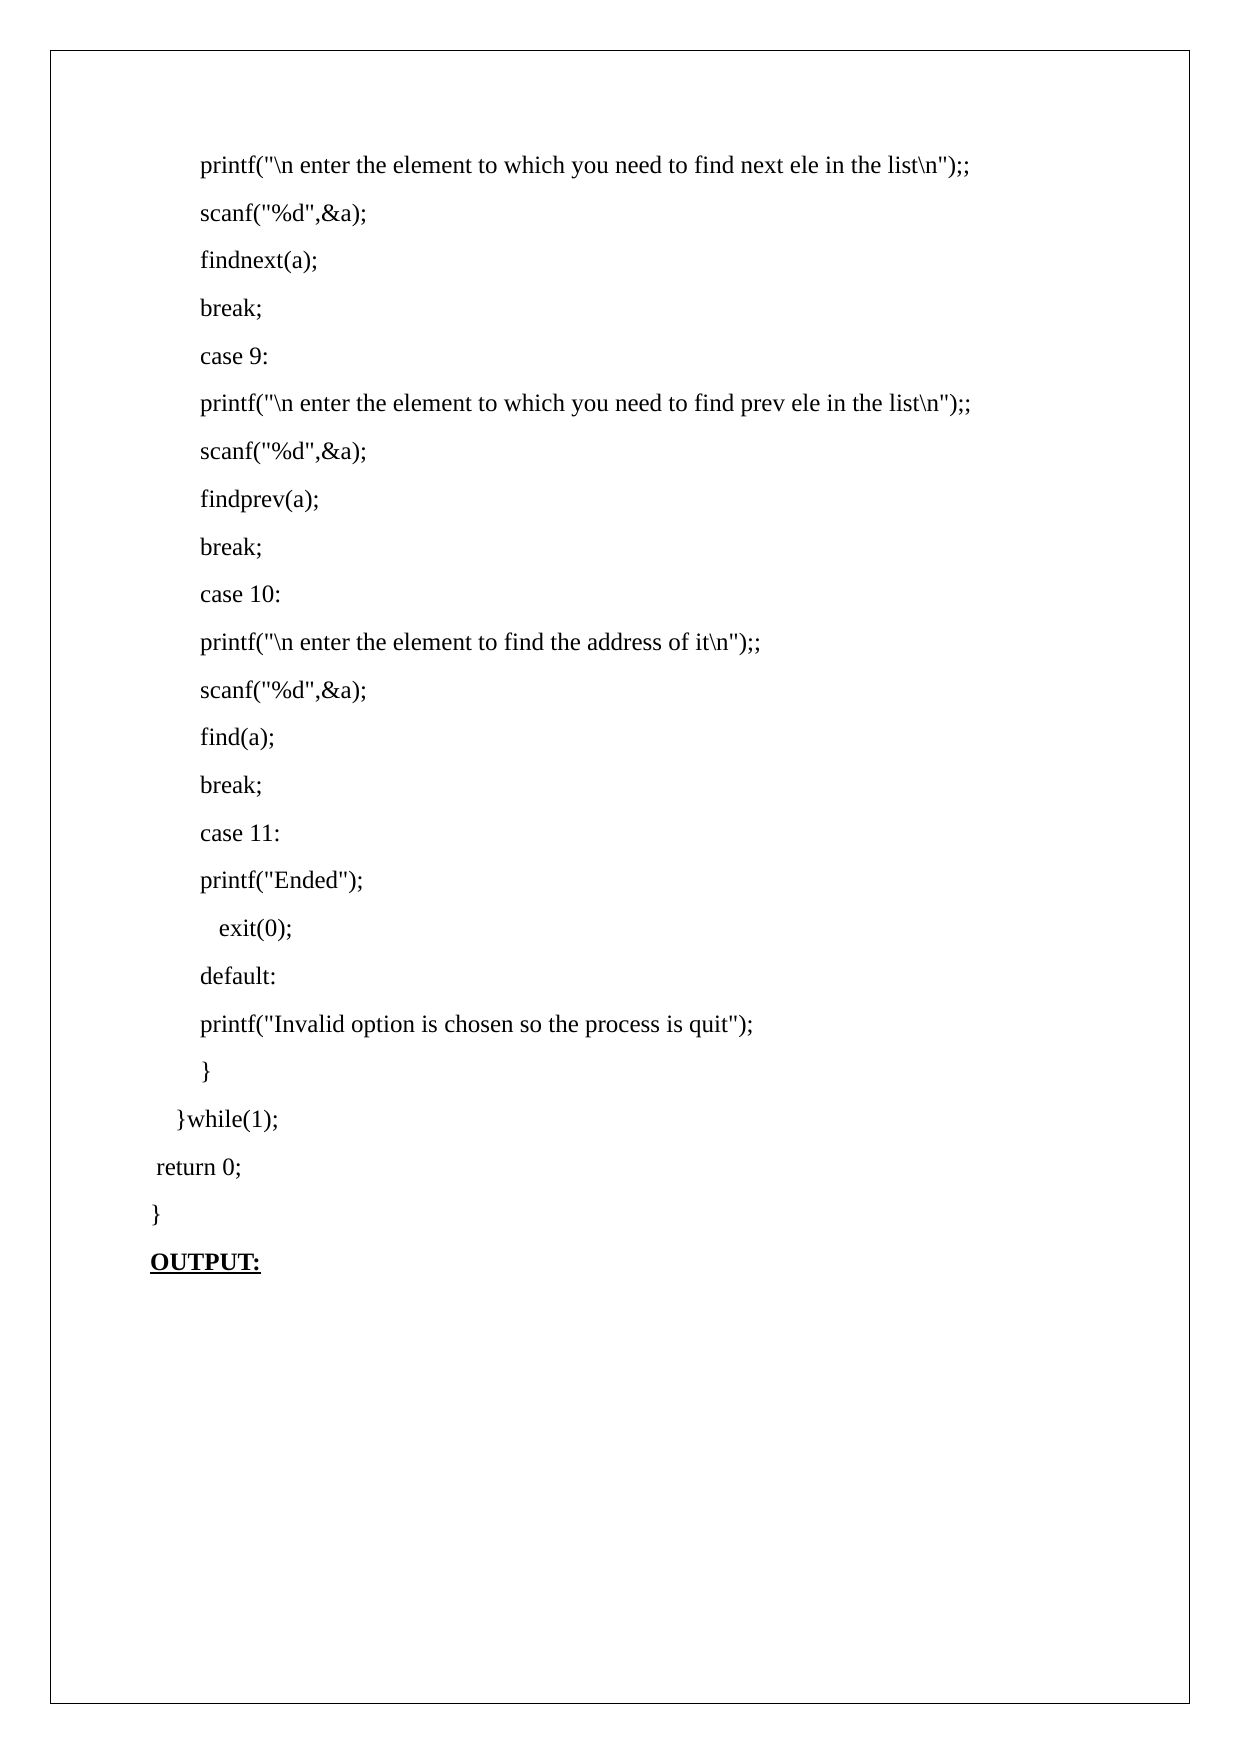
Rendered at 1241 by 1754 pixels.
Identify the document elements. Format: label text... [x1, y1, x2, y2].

text break; [150, 770, 1090, 799]
text printf("Ended"); [150, 866, 1090, 894]
text scanf("%d",&a); [150, 436, 1090, 465]
text default: [150, 961, 1090, 990]
text case 11: [150, 818, 1090, 847]
text OUTPUT: [150, 1247, 1090, 1276]
text } [150, 1056, 1090, 1085]
text exit(0); [150, 913, 1090, 942]
text } [150, 1199, 1090, 1228]
text case 10: [150, 579, 1090, 608]
text printf("\n enter the element to which you need to find prev ele in the list\n");; [150, 388, 1090, 417]
text findnext(a); [150, 245, 1090, 274]
text printf("Invalid option is chosen so the process is quit"); [150, 1009, 1090, 1037]
text findprev(a); [150, 484, 1090, 513]
text printf("\n enter the element to find the address of it\n");; [150, 627, 1090, 656]
text scanf("%d",&a); [150, 675, 1090, 703]
text return 0; [150, 1152, 1090, 1181]
text }while(1); [150, 1104, 1090, 1133]
text case 9: [150, 341, 1090, 369]
text printf("\n enter the element to which you need to find next ele in the list\n");; [150, 150, 1090, 179]
text break; [150, 532, 1090, 560]
text find(a); [150, 722, 1090, 751]
text scanf("%d",&a); [150, 198, 1090, 226]
text break; [150, 293, 1090, 322]
